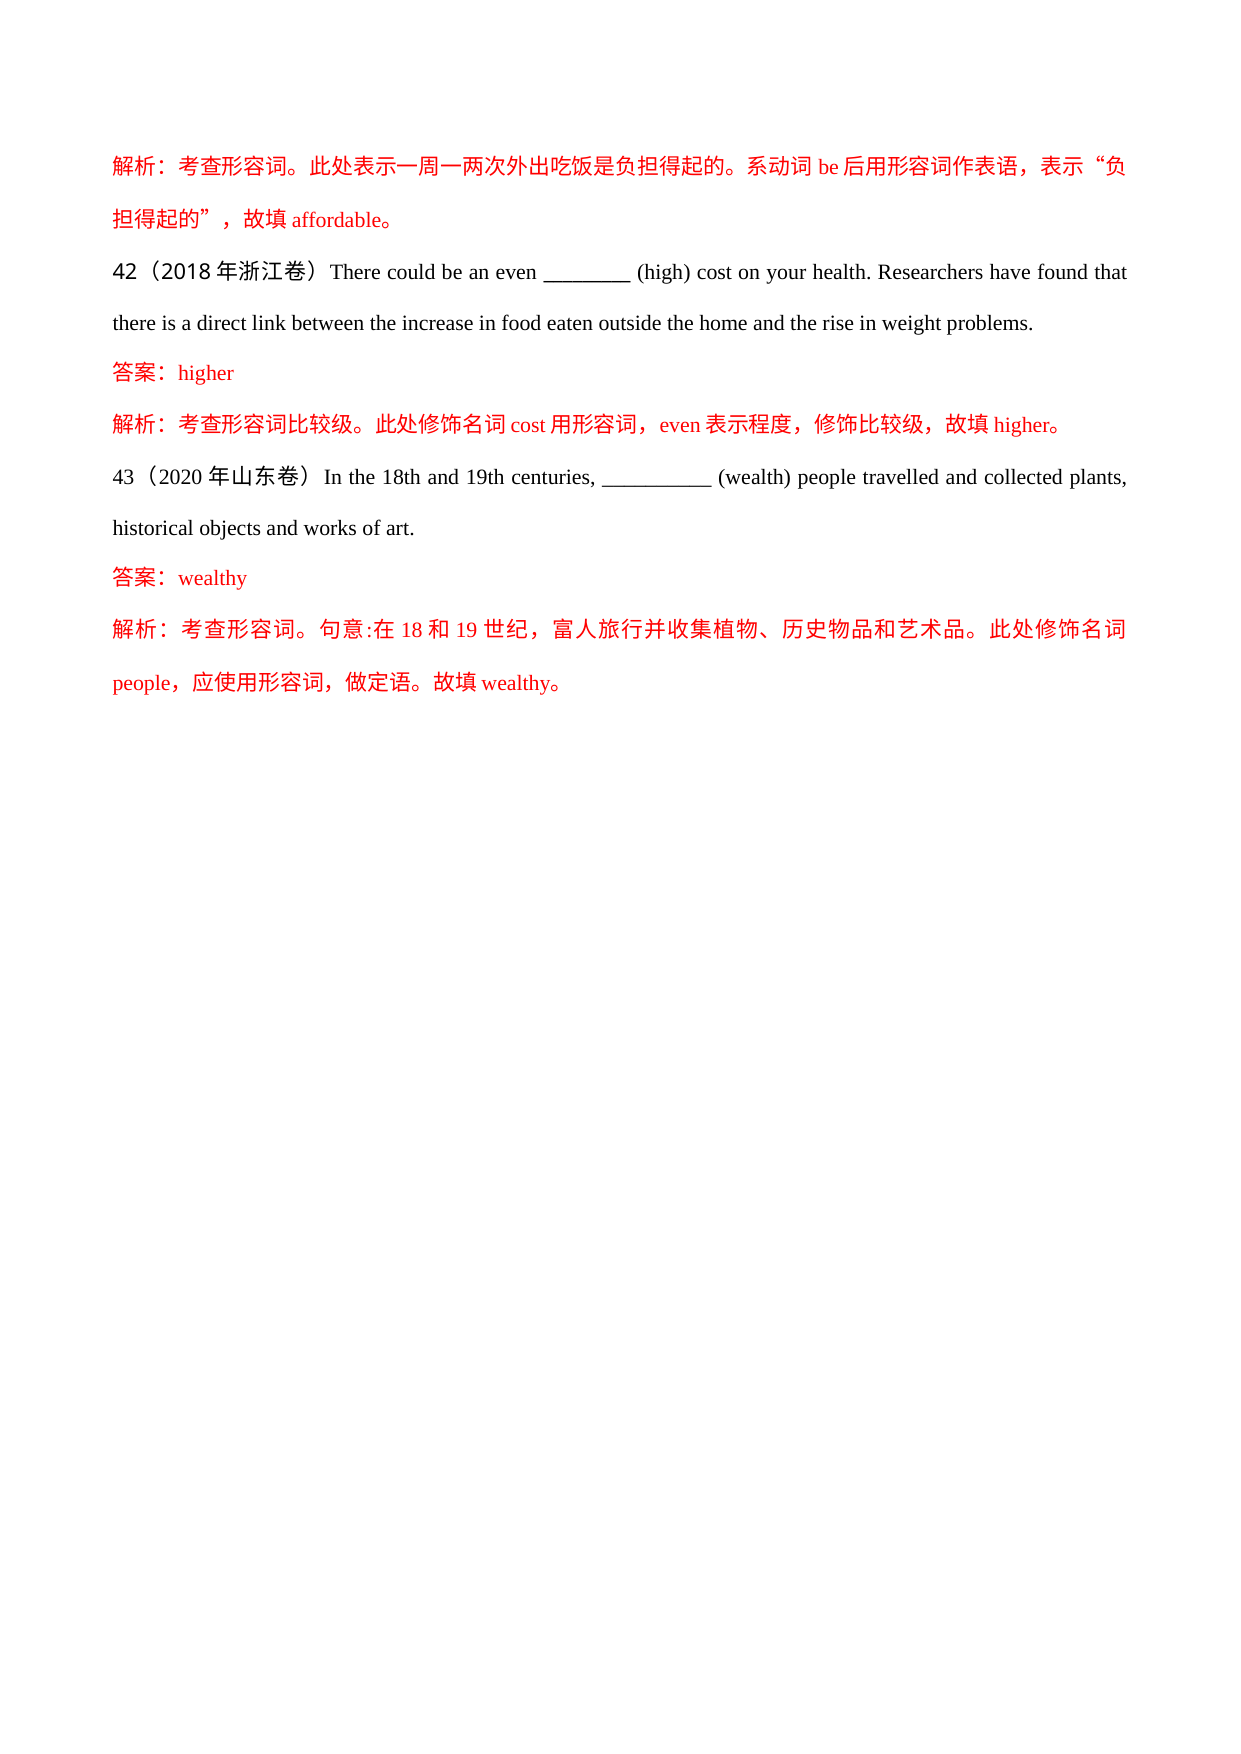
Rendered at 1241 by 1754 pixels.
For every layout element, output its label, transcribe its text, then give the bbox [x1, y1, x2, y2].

text 答案：higher [112, 354, 1128, 387]
text 答案：wealthy [112, 560, 1128, 593]
text 42（2018年浙江卷）There could be an even _________ (high) cost on your health. Researchers have found that there is a direct link between the increase in food eaten outside the home and the rise in weight problems. [112, 253, 1128, 339]
text 解析：考查形容词。句意:在18和19世纪，富人旅行并收集植物、历史物品和艺术品。此处修饰名词people，应使用形容词，做定语。故填wealthy。 [112, 612, 1128, 698]
text 43（2020年山东卷）In the 18th and 19th centuries, __________ (wealth) people travelled and collected plants, historical objects and works of art. [112, 458, 1128, 544]
text 解析：考查形容词。此处表示一周一两次外出吃饭是负担得起的。系动词be后用形容词作表语，表示“负担得起的”，故填affordable。 [112, 148, 1128, 234]
text 解析：考查形容词比较级。此处修饰名词cost用形容词，even表示程度，修饰比较级，故填higher。 [112, 406, 1128, 439]
